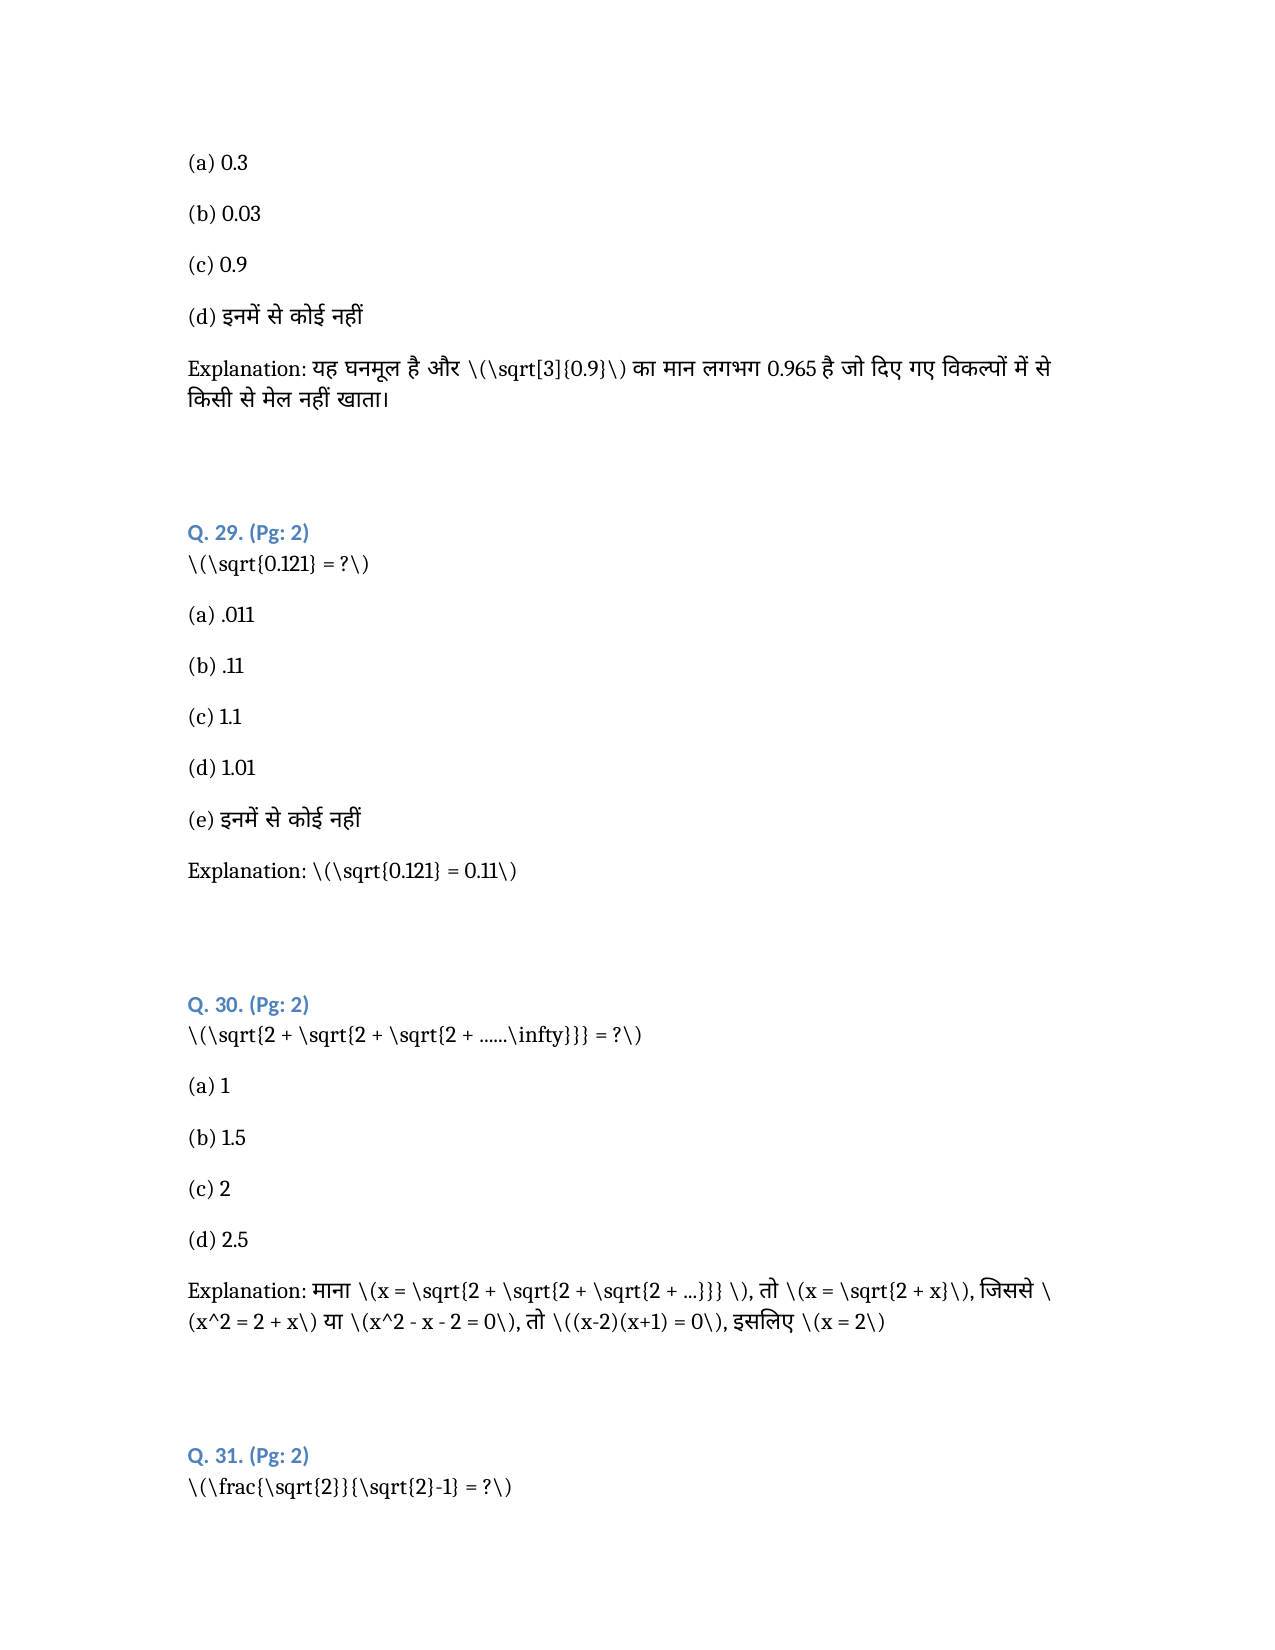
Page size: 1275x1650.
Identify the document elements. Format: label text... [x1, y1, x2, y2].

text (d) 2.5 [187, 1226, 1087, 1253]
subtitle Q. 31. (Pg: 2) [187, 1441, 1087, 1469]
text (b) .11 [187, 653, 1087, 679]
subtitle Q. 30. (Pg: 2) [187, 990, 1087, 1018]
text (c) 1.1 [187, 704, 1087, 730]
text (c) 2 [187, 1175, 1087, 1202]
text (d) इनमें से कोई नहीं [187, 303, 1087, 330]
text (c) 0.9 [187, 252, 1087, 278]
text (e) इनमें से कोई नहीं [187, 806, 1087, 833]
text (a) 0.3 [187, 150, 1087, 176]
text (b) 0.03 [187, 201, 1087, 227]
text \(\sqrt{2 + \sqrt{2 + \sqrt{2 + ......\infty}}} = ?\) [187, 1022, 1087, 1048]
text \(\frac{\sqrt{2}}{\sqrt{2}-1} = ?\) [187, 1473, 1087, 1500]
subtitle Q. 29. (Pg: 2) [187, 518, 1087, 547]
text (a) .011 [187, 602, 1087, 628]
text (d) 1.01 [187, 755, 1087, 781]
text (b) 1.5 [187, 1124, 1087, 1151]
text Explanation: यह घनमूल है और \(\sqrt[3]{0.9}\) का मान लगभग 0.965 है जो दिए गए विकल्पों में से किसी से मेल नहीं खाता। [187, 355, 1087, 412]
text Explanation: माना \(x = \sqrt{2 + \sqrt{2 + \sqrt{2 + ...}}} \), तो \(x = \sqrt{2 + x}\), जिससे \(x^2 = 2 + x\) या \(x^2 - x - 2 = 0\), तो \((x-2)(x+1) = 0\), इसलिए \(x = 2\) [187, 1277, 1087, 1335]
text \(\sqrt{0.121} = ?\) [187, 551, 1087, 577]
text (a) 1 [187, 1073, 1087, 1099]
text Explanation: \(\sqrt{0.121} = 0.11\) [187, 858, 1087, 884]
